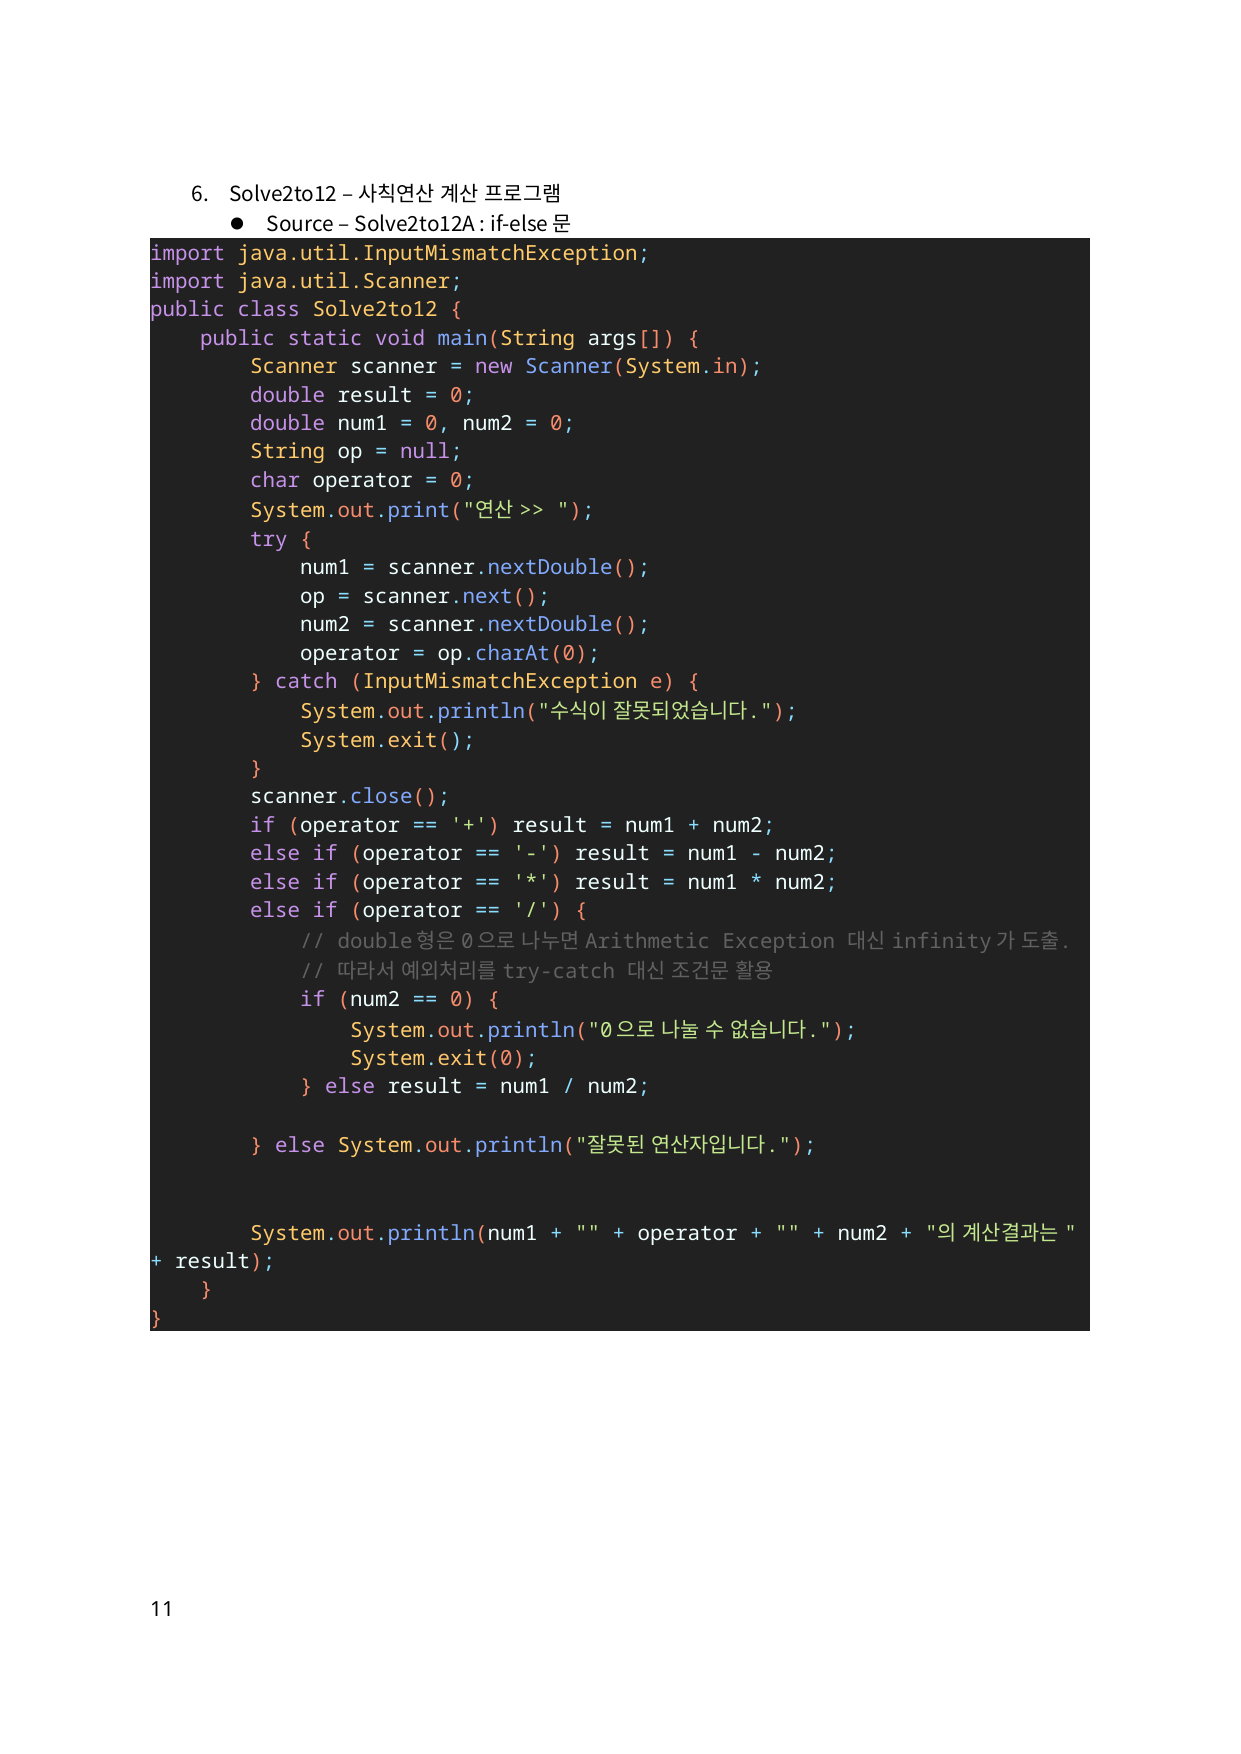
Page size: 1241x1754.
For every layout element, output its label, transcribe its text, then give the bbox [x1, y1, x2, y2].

list Source – Solve2to12A : if-else문 [229, 207, 1090, 238]
text import java.util.InputMismatchException; import java.util.Scanner; public class Solve2to12 { public static void main(String args[]) { Scanner scanner = new Scanner(System.in); double result = 0; double num1 = 0, num2 = 0; String op = null; char operator = 0; System.out.print("연산 >> "); try { num1 = scanner.nextDouble(); op = scanner.next(); num2 = scanner.nextDouble(); operator = op.charAt(0); } catch (InputMismatchException e) { System.out.println("수식이 잘못되었습니다."); System.exit(); } scanner.close(); if (operator == '+') result = num1 + num2; else if (operator == '-') result = num1 - num2; else if (operator == '*') result = num1 * num2; else if (operator == '/') { // double형은 0으로 나누면 Arithmetic Exception 대신 infinity가 도출. // 따라서 예외처리를 try-catch 대신 조건문 활용 if (num2 == 0) { System.out.println("0으로 나눌 수 없습니다."); System.exit(0); } else result = num1 / num2; } else System.out.println("잘못된 연산자입니다."); System.out.println(num1 + "" + operator + "" + num2 + "의 계산결과는 " + result); } } [150, 238, 1090, 1331]
list Solve2to12 – 사칙연산 계산 프로그램 [192, 177, 1090, 207]
